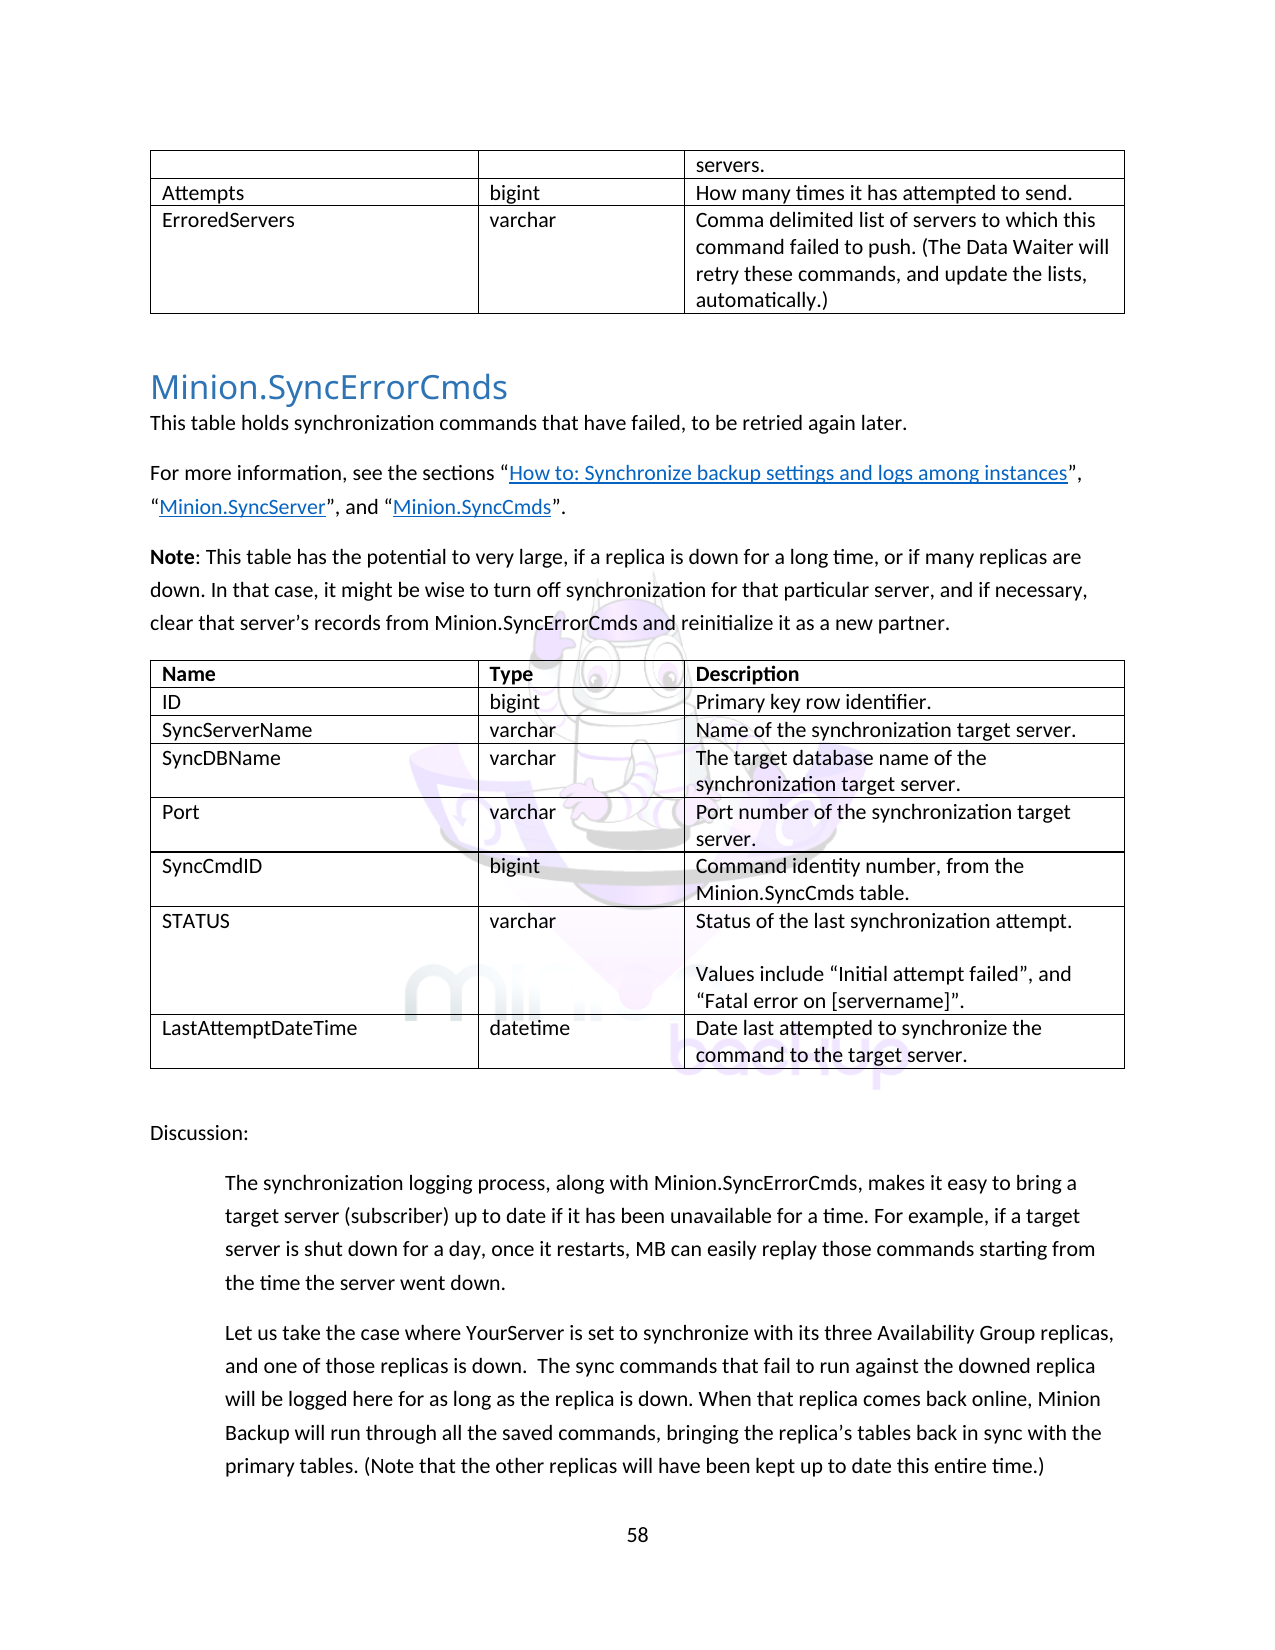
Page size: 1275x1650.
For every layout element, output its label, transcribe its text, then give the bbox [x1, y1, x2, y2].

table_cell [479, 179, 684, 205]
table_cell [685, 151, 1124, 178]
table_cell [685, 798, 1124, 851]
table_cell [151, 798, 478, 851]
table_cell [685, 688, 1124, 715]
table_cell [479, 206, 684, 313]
text Note: This table has the potential to very large, if a replica is down for a long time, or if many replicas are down. In that case, it might be wise to turn off synchronization for that particular server, and if necessary, clear that server’s records from Minion.SyncErrorCmds and reinitialize it as a new partner. [150, 543, 1125, 636]
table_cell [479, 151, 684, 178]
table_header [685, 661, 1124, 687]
text The synchronization logging process, along with Minion.SyncErrorCmds, makes it easy to bring a target server (subscriber) up to date if it has been unavailable for a time. For example, if a target server is shut down for a day, once it restarts, MB can easily replay those commands starting from the time the server went down. [225, 1169, 1125, 1296]
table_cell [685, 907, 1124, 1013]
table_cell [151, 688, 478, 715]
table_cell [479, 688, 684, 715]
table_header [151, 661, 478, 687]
text For more information, see the sections “How to: Synchronize backup settings and logs among instances”, “Minion.SyncServer”, and “Minion.SyncCmds”. [150, 459, 1125, 519]
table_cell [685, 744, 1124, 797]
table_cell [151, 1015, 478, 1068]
text Let us take the case where YourServer is set to synchronize with its three Availability Group replicas, and one of those replicas is down. The sync commands that fail to run against the downed replica will be logged here for as long as the replica is down. When that replica comes back online, Minion Backup will run through all the saved commands, bringing the replica’s tables back in sync with the primary tables. (Note that the other replicas will have been kept up to date this entire time.) [225, 1319, 1125, 1479]
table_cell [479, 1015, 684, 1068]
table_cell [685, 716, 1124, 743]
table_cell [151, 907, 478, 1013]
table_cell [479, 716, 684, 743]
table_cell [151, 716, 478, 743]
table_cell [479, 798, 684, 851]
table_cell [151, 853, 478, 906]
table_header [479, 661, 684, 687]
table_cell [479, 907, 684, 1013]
text Discussion: [150, 1119, 1125, 1146]
text This table holds synchronization commands that have failed, to be retried again later. [150, 409, 1125, 436]
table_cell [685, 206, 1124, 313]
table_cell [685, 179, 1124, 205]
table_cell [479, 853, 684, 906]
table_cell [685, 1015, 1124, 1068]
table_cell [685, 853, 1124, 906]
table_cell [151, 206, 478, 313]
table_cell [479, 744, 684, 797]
subtitle Minion.SyncErrorCmds [150, 364, 1125, 409]
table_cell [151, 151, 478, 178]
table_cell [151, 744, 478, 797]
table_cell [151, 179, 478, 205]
